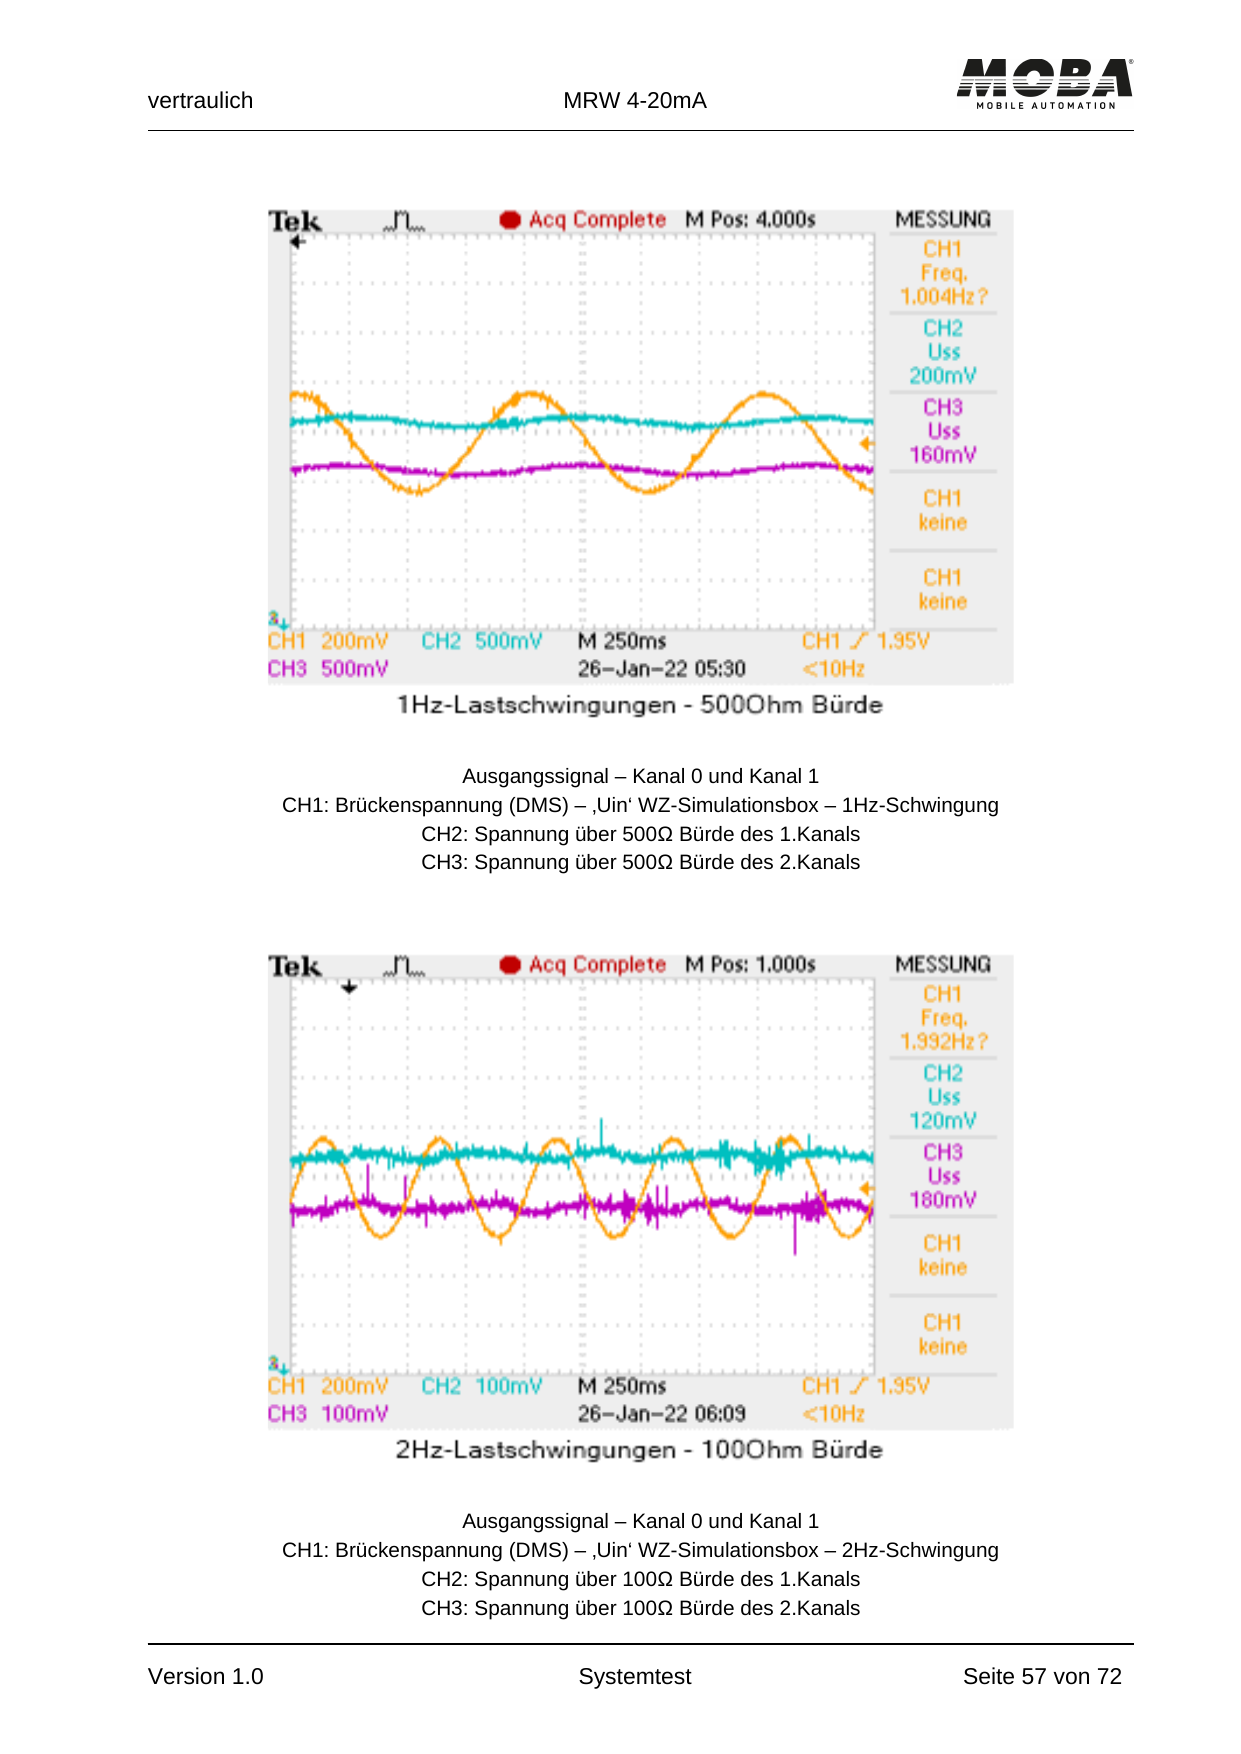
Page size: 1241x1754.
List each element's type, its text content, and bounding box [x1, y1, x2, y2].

picture [956, 59, 1134, 109]
text Ausgangssignal – Kanal 0 und Kanal 1 CH1: Brückenspannung (DMS) – ‚Uin‘ WZ-Simulationsbox – 2Hz-Schwingung [148, 1509, 1134, 1562]
text CH3: Spannung über 100Ω Bürde des 2.Kanals [148, 1595, 1134, 1619]
picture [267, 165, 1014, 759]
text CH2: Spannung über 100Ω Bürde des 1.Kanals [148, 1567, 1134, 1591]
text Ausgangssignal – Kanal 0 und Kanal 1 CH1: Brückenspannung (DMS) – ‚Uin‘ WZ-Simulationsbox – 1Hz-Schwingung [148, 764, 1134, 817]
text CH3: Spannung über 500Ω Bürde des 2.Kanals [148, 850, 1134, 874]
text CH2: Spannung über 500Ω Bürde des 1.Kanals [148, 821, 1134, 845]
picture [267, 910, 1014, 1504]
